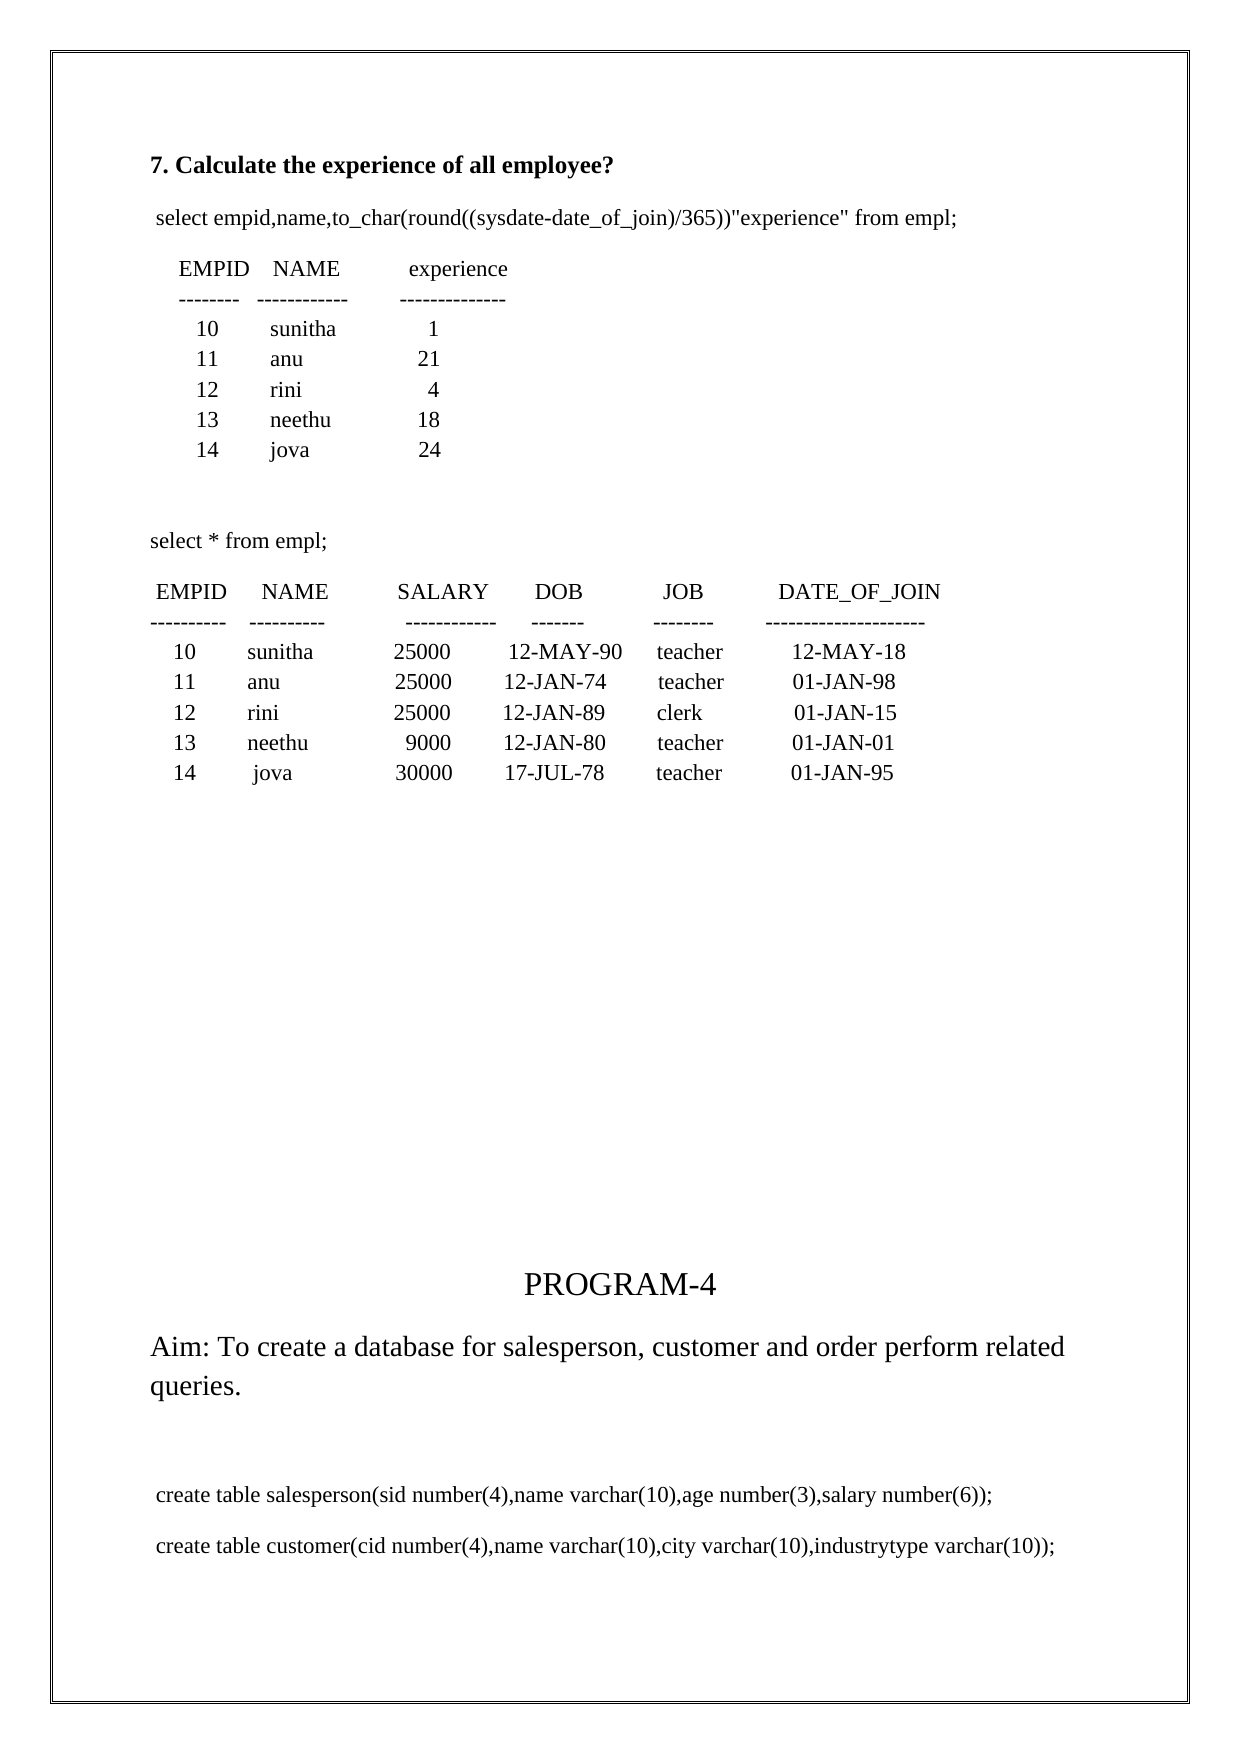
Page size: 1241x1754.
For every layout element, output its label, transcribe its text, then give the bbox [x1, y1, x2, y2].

text EMPID NAME SALARY DOB JOB DATE_OF_JOIN [150, 578, 1090, 604]
text 10 sunitha 1 [150, 315, 1090, 342]
text create table salesperson(sid number(4),name varchar(10),age number(3),salary number(6)); [150, 1481, 1090, 1507]
text 12 rini 25000 12-JAN-89 clerk 01-JAN-15 [150, 699, 1090, 725]
text 10 sunitha 25000 12-MAY-90 teacher 12-MAY-18 [150, 638, 1090, 664]
text Aim: To create a database for salesperson, customer and order perform related queries. [150, 1329, 1090, 1401]
text 14 jova 30000 17-JUL-78 teacher 01-JAN-95 [150, 759, 1090, 785]
text -------- ------------ -------------- [150, 285, 1090, 311]
text ---------- ---------- ------------ ------- -------- --------------------- [150, 608, 1090, 634]
text 13 neethu 18 [150, 406, 1090, 432]
text select * from empl; [150, 527, 1090, 553]
text create table customer(cid number(4),name varchar(10),city varchar(10),industrytype varchar(10)); [150, 1532, 1090, 1558]
text 7. Calculate the experience of all employee? [150, 150, 1090, 179]
text 11 anu 25000 12-JAN-74 teacher 01-JAN-98 [150, 668, 1090, 695]
text 13 neethu 9000 12-JAN-80 teacher 01-JAN-01 [150, 729, 1090, 755]
text PROGRAM-4 [150, 1264, 1090, 1303]
text 12 rini 4 [150, 376, 1090, 402]
text 14 jova 24 [150, 436, 1090, 462]
text select empid,name,to_char(round((sysdate-date_of_join)/365))"experience" from empl; [150, 204, 1090, 230]
text 11 anu 21 [150, 346, 1090, 372]
text EMPID NAME experience [150, 255, 1090, 281]
